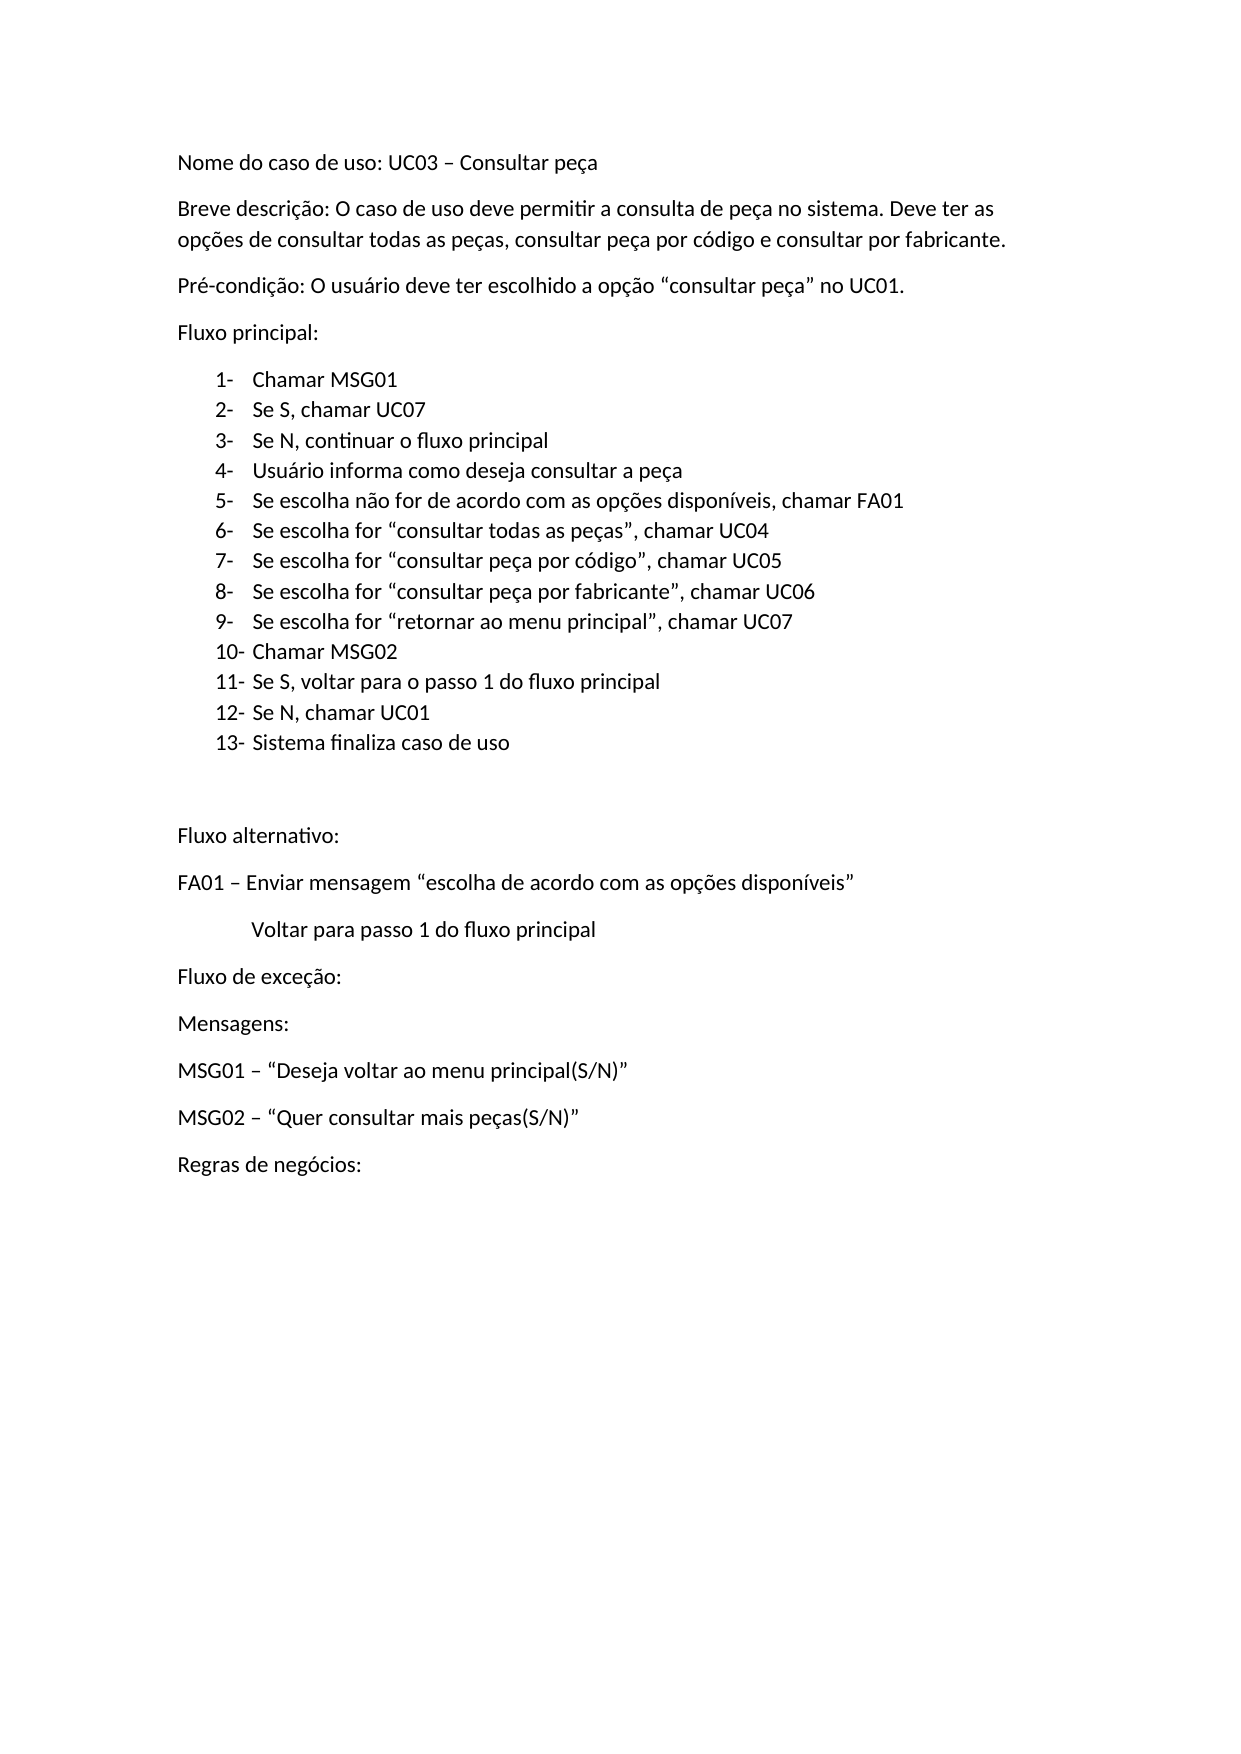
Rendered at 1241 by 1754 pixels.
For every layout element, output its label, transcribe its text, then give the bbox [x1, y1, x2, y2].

list Se S, voltar para o passo 1 do fluxo principal [215, 667, 1063, 695]
list Se escolha for “consultar peça por código”, chamar UC05 [215, 547, 1063, 574]
text MSG01 – “Deseja voltar ao menu principal(S/N)” [177, 1056, 1063, 1084]
text Regras de negócios: [177, 1150, 1063, 1178]
list Se escolha for “consultar todas as peças”, chamar UC04 [215, 516, 1063, 544]
text Fluxo alternativo: [177, 822, 1063, 849]
text Voltar para passo 1 do fluxo principal [177, 915, 1063, 943]
text Pré-condição: O usuário deve ter escolhido a opção “consultar peça” no UC01. [177, 272, 1063, 299]
list Se S, chamar UC07 [215, 396, 1063, 423]
list Se N, continuar o fluxo principal [215, 426, 1063, 454]
text Fluxo de exceção: [177, 962, 1063, 990]
text Fluxo principal: [177, 318, 1063, 346]
list Se escolha for “consultar peça por fabricante”, chamar UC06 [215, 577, 1063, 605]
list Usuário informa como deseja consultar a peça [215, 456, 1063, 484]
list Sistema finaliza caso de uso [215, 728, 1063, 756]
text Breve descrição: O caso de uso deve permitir a consulta de peça no sistema. Deve ter as opções de consultar todas as peças, consultar peça por código e consultar por fabricante. [177, 194, 1063, 253]
list Chamar MSG02 [215, 637, 1063, 665]
list Se escolha for “retornar ao menu principal”, chamar UC07 [215, 607, 1063, 635]
list Chamar MSG01 [215, 365, 1063, 393]
text Mensagens: [177, 1009, 1063, 1037]
text MSG02 – “Quer consultar mais peças(S/N)” [177, 1103, 1063, 1131]
text Nome do caso de uso: UC03 – Consultar peça [177, 148, 1063, 176]
list Se escolha não for de acordo com as opções disponíveis, chamar FA01 [215, 486, 1063, 514]
list Se N, chamar UC01 [215, 698, 1063, 726]
text FA01 – Enviar mensagem “escolha de acordo com as opções disponíveis” [177, 868, 1063, 896]
